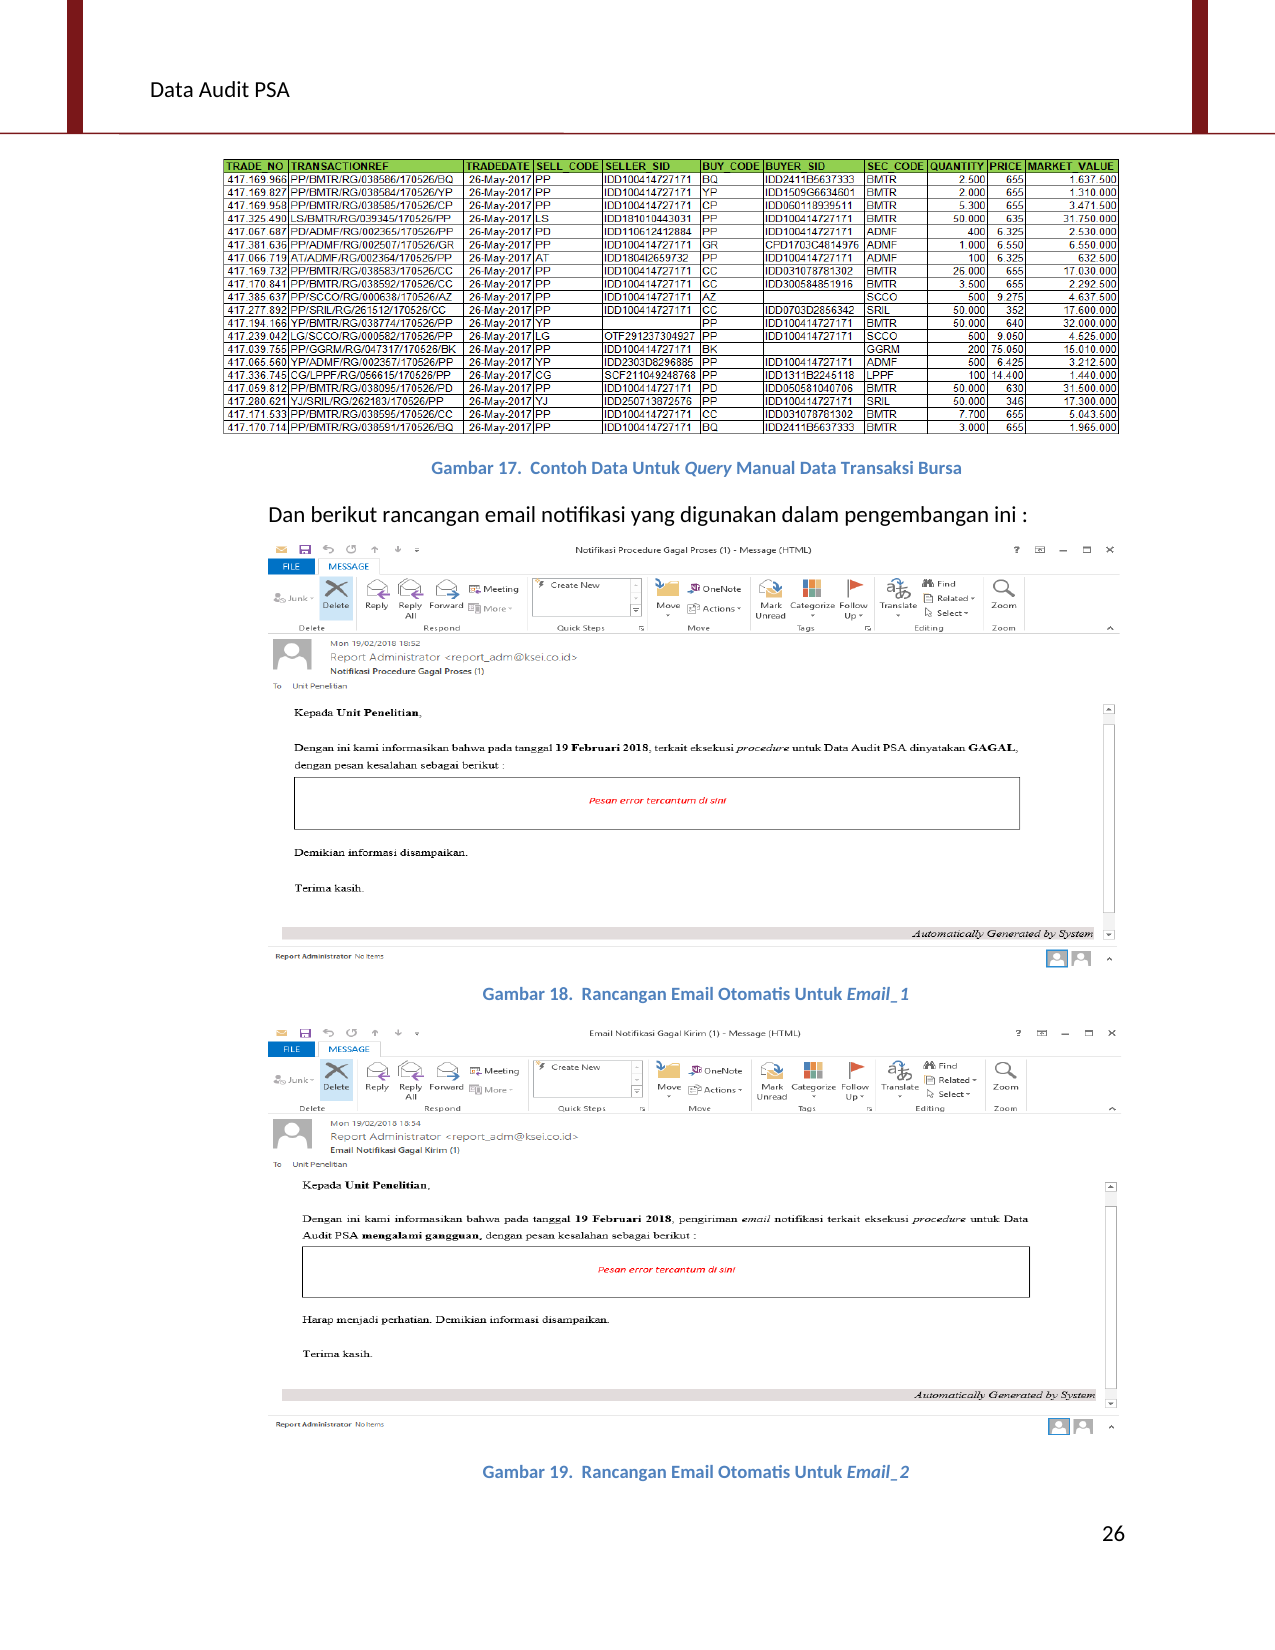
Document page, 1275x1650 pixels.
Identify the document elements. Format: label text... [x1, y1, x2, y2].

text Gambar 18. Rancangan Email Otomatis Untuk Email_1 [268, 982, 1125, 1005]
picture [268, 541, 1120, 969]
picture [268, 1026, 1122, 1436]
text Gambar 17. Contoh Data Untuk Query Manual Data Transaksi Bursa [268, 456, 1125, 479]
text Gambar 19. Rancangan Email Otomatis Untuk Email_2 [268, 1461, 1125, 1483]
picture [209, 150, 1136, 443]
text Dan berikut rancangan email notifikasi yang digunakan dalam pengembangan ini : [268, 500, 1125, 528]
